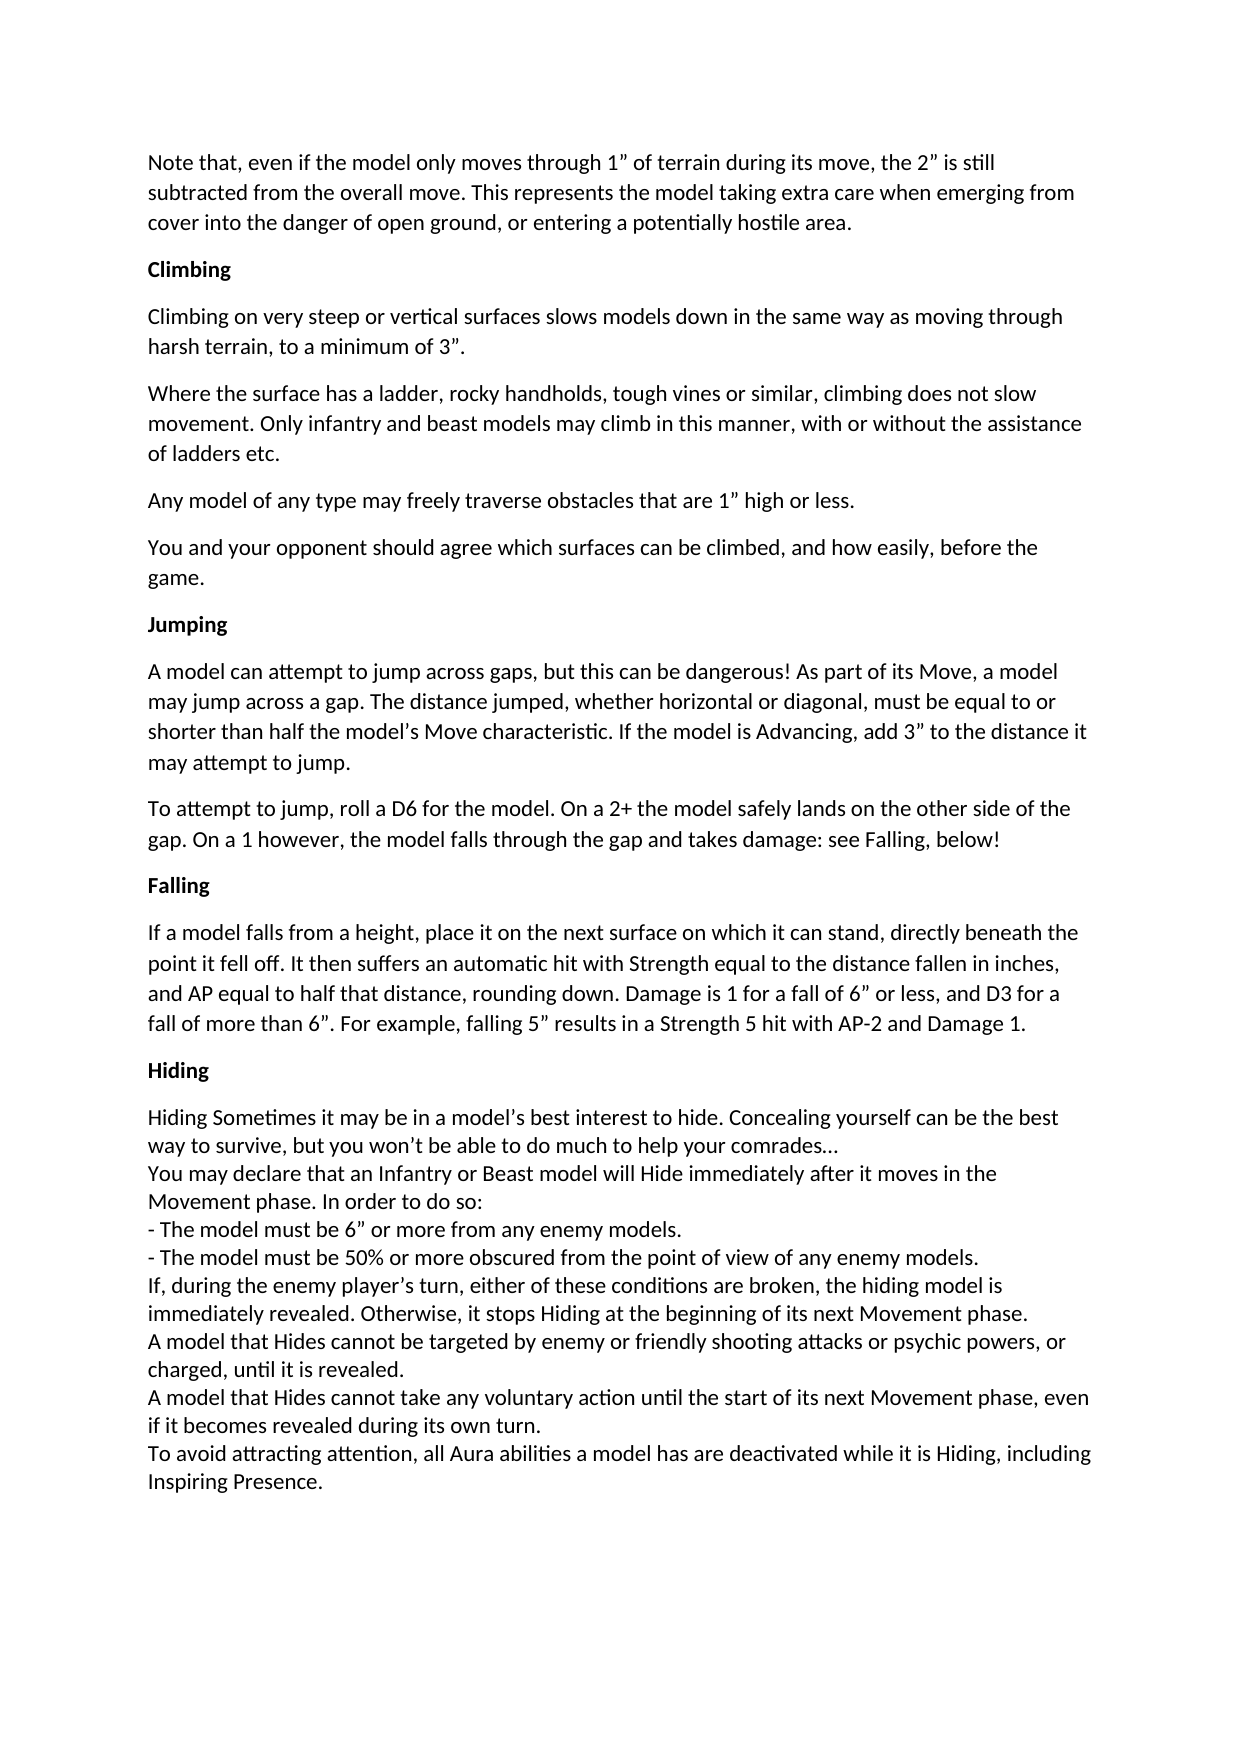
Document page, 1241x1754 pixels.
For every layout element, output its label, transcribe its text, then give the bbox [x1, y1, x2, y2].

text To attempt to jump, roll a D6 for the model. On a 2+ the model safely lands on the other side of the gap. On a 1 however, the model falls through the gap and takes damage: see Falling, below! [148, 794, 1093, 853]
text You may declare that an Infantry or Beast model will Hide immediately after it moves in the Movement phase. In order to do so: [148, 1159, 1093, 1215]
text Climbing [148, 255, 1093, 283]
text Any model of any type may freely traverse obstacles that are 1” high or less. [148, 486, 1093, 514]
text Hiding [148, 1056, 1093, 1084]
text If, during the enemy player’s turn, either of these conditions are broken, the hiding model is immediately revealed. Otherwise, it stops Hiding at the beginning of its next Movement phase. [148, 1271, 1093, 1327]
text Jumping [148, 610, 1093, 638]
text You and your opponent should agree which surfaces can be climbed, and how easily, before the game. [148, 533, 1093, 591]
text If a model falls from a height, place it on the next surface on which it can stand, directly beneath the point it fell off. It then suffers an automatic hit with Strength equal to the distance fallen in inches, and AP equal to half that distance, rounding down. Damage is 1 for a fall of 6” or less, and D3 for a fall of more than 6”. For example, falling 5” results in a Strength 5 hit with AP-2 and Damage 1. [148, 918, 1093, 1037]
text A model that Hides cannot take any voluntary action until the start of its next Movement phase, even if it becomes revealed during its own turn. [148, 1383, 1093, 1439]
text - The model must be 50% or more obscured from the point of view of any enemy models. [148, 1243, 1093, 1271]
text A model that Hides cannot be targeted by enemy or friendly shooting attacks or psychic powers, or charged, until it is revealed. [148, 1327, 1093, 1383]
text To avoid attracting attention, all Aura abilities a model has are deactivated while it is Hiding, including Inspiring Presence. [148, 1439, 1093, 1495]
text Falling [148, 872, 1093, 899]
text A model can attempt to jump across gaps, but this can be dangerous! As part of its Move, a model may jump across a gap. The distance jumped, whether horizontal or diagonal, must be equal to or shorter than half the model’s Move characteristic. If the model is Advancing, add 3” to the distance it may attempt to jump. [148, 657, 1093, 776]
text Where the surface has a ladder, rocky handholds, tough vines or similar, climbing does not slow movement. Only infantry and beast models may climb in this manner, with or without the assistance of ladders etc. [148, 379, 1093, 467]
text Hiding Sometimes it may be in a model’s best interest to hide. Concealing yourself can be the best way to survive, but you won’t be able to do much to help your comrades… [148, 1103, 1093, 1159]
text Note that, even if the model only moves through 1” of terrain during its move, the 2” is still subtracted from the overall move. This represents the model taking extra care when emerging from cover into the danger of open ground, or entering a potentially hostile area. [148, 148, 1093, 236]
text Climbing on very steep or vertical surfaces slows models down in the same way as moving through harsh terrain, to a minimum of 3”. [148, 302, 1093, 360]
text - The model must be 6” or more from any enemy models. [148, 1215, 1093, 1243]
